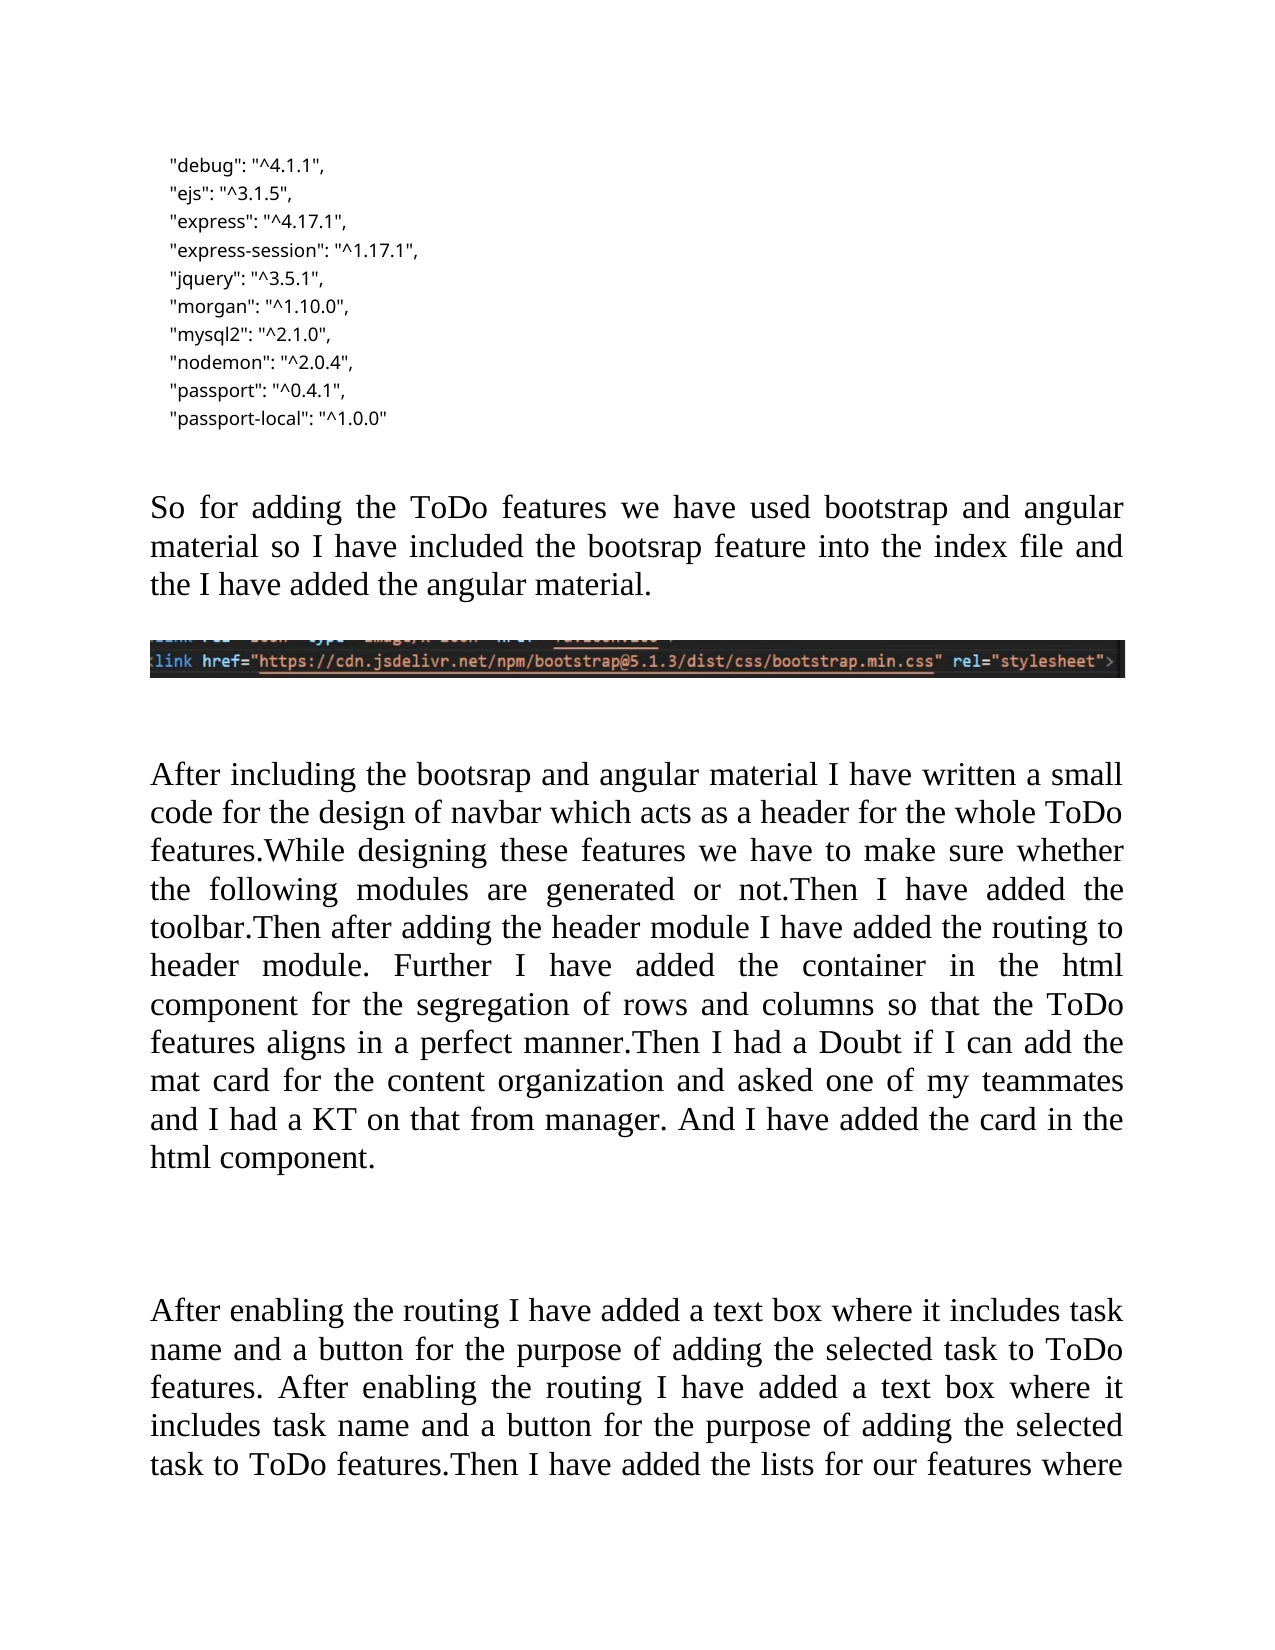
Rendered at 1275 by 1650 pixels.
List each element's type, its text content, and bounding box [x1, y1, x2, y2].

text "mysql2": "^2.1.0", [150, 319, 1125, 347]
text "passport": "^0.4.1", [150, 375, 1125, 403]
picture [150, 640, 1125, 678]
text "debug": "^4.1.1", [150, 150, 1125, 178]
text "morgan": "^1.10.0", [150, 291, 1125, 319]
text So for adding the ToDo features we have used bootstrap and angular material so I have included the bootsrap feature into the index file and the I have added the angular material. [150, 487, 1125, 602]
text "ejs": "^3.1.5", [150, 178, 1125, 206]
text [150, 1291, 1125, 1482]
text "jquery": "^3.5.1", [150, 262, 1125, 291]
text After including the bootsrap and angular material I have written a small code for the design of navbar which acts as a header for the whole ToDo features.While designing these features we have to make sure whether the following modules are generated or not.Then I have added the toolbar.Then after adding the header module I have added the routing to header module. Further I have added the container in the html component for the segregation of rows and columns so that the ToDo features aligns in a perfect manner.Then I had a Doubt if I can add the mat card for the content organization and asked one of my teammates and I had a KT on that from manager. And I have added the card in the html component. [150, 754, 1125, 1176]
text "nodemon": "^2.0.4", [150, 347, 1125, 375]
text "express-session": "^1.17.1", [150, 234, 1125, 262]
text "passport-local": "^1.0.0" [150, 403, 1125, 431]
text "express": "^4.17.1", [150, 206, 1125, 234]
